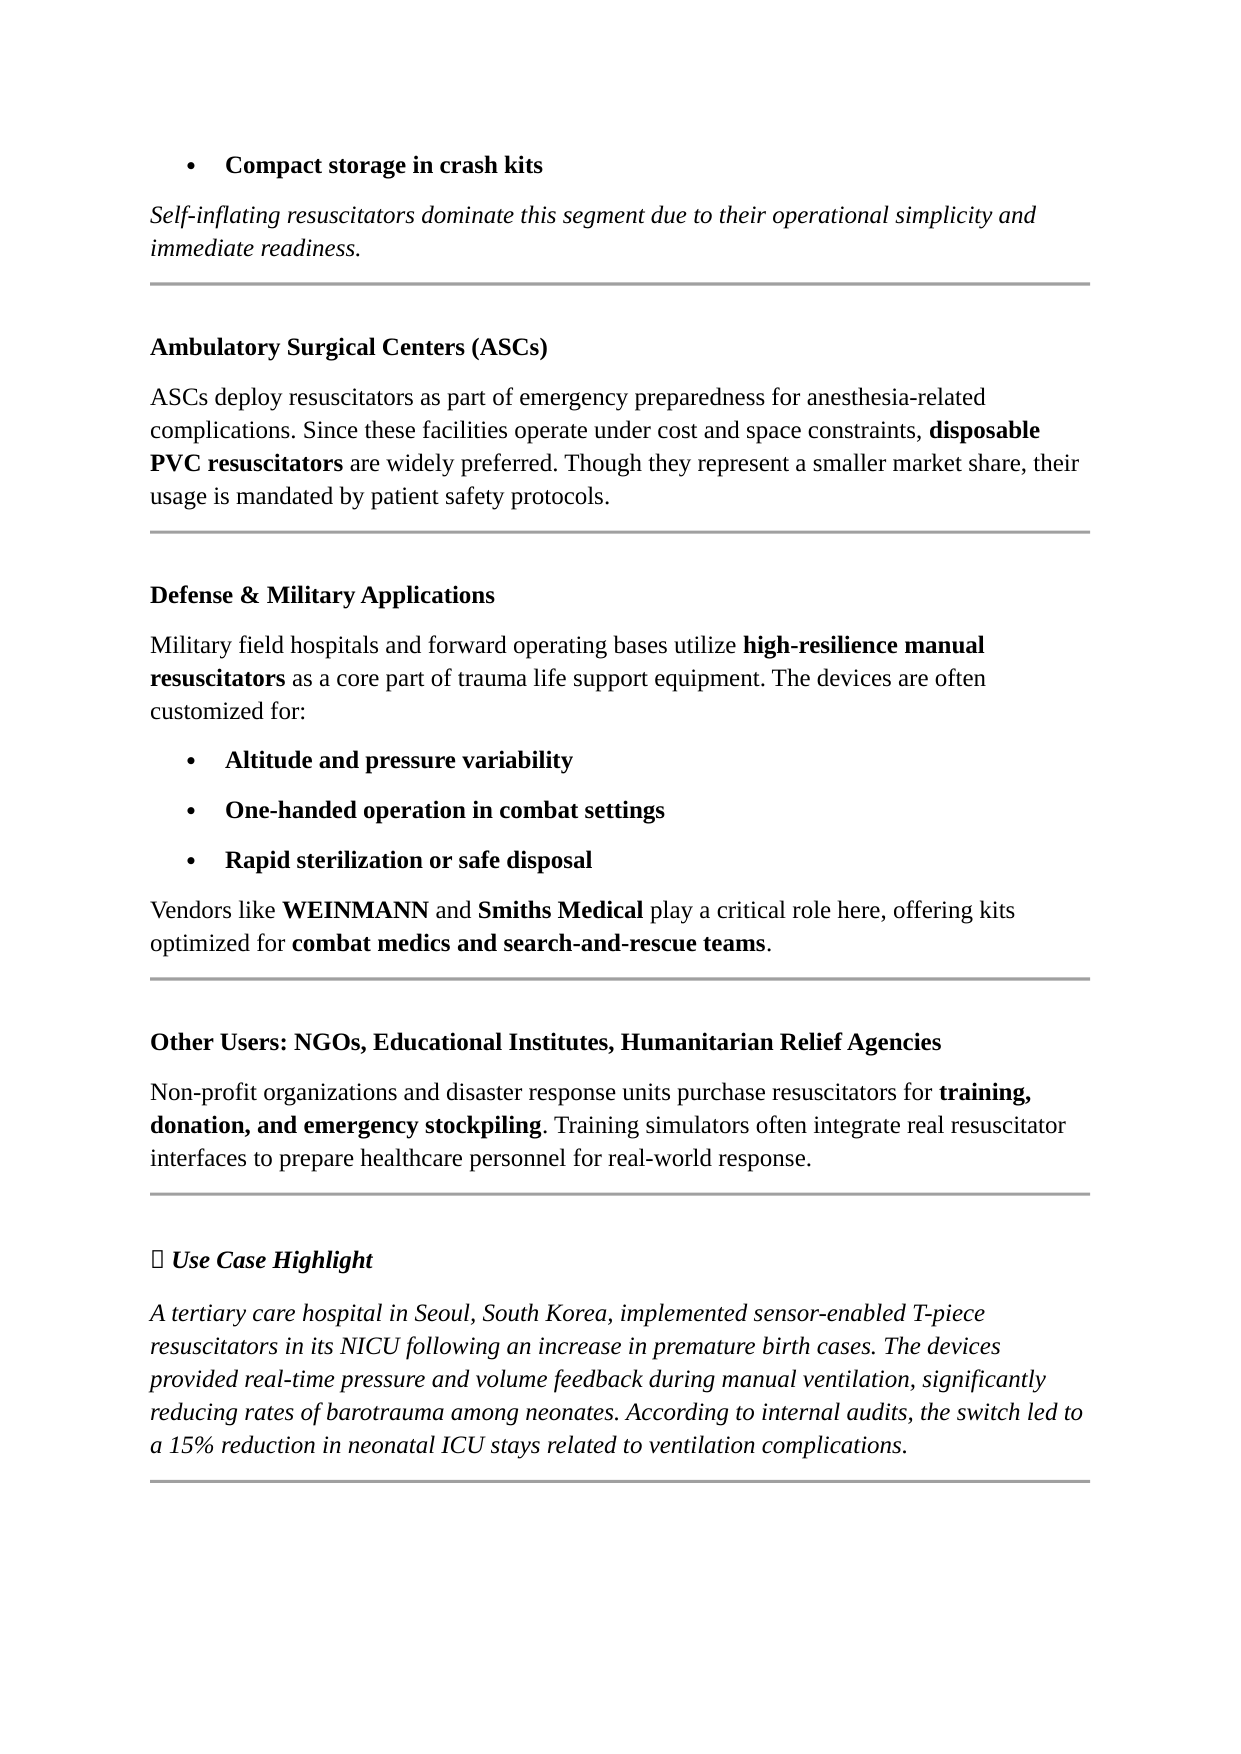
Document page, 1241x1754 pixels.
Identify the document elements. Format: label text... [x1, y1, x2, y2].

text Defense & Military Applications [150, 580, 1090, 609]
text ASCs deploy resuscitators as part of emergency preparedness for anesthesia-related complications. Since these facilities operate under cost and space constraints, disposable PVC resuscitators are widely preferred. Though they represent a smaller market share, their usage is mandated by patient safety protocols. [150, 382, 1090, 509]
text A tertiary care hospital in Seoul, South Korea, implemented sensor-enabled T-piece resuscitators in its NICU following an increase in premature birth cases. The devices provided real-time pressure and volume feedback during manual ventilation, significantly reducing rates of barotrauma among neonates. According to internal audits, the switch led to a 15% reduction in neonatal ICU stays related to ventilation complications. [150, 1298, 1090, 1459]
text Self-inflating resuscitators dominate this segment due to their operational simplicity and immediate readiness. [150, 200, 1090, 261]
text Non-profit organizations and disaster response units purchase resuscitators for training, donation, and emergency stockpiling. Training simulators often integrate real resuscitator interfaces to prepare healthcare personnel for real-world response. [150, 1077, 1090, 1172]
list Rapid sterilization or safe disposal [187, 845, 1090, 874]
list Compact storage in crash kits [187, 150, 1090, 179]
list Altitude and pressure variability [187, 746, 1090, 774]
text Other Users: NGOs, Educational Institutes, Humanitarian Relief Agencies [150, 1027, 1090, 1056]
list One-handed operation in combat settings [187, 795, 1090, 824]
text Military field hospitals and forward operating bases utilize high-resilience manual resuscitators as a core part of trauma life support equipment. The devices are often customized for: [150, 630, 1090, 725]
text Ambulatory Surgical Centers (ASCs) [150, 332, 1090, 361]
text ✅ Use Case Highlight [150, 1242, 1090, 1276]
text Vendors like WEINMANN and Smiths Medical play a critical role here, offering kits optimized for combat medics and search-and-rescue teams. [150, 895, 1090, 956]
